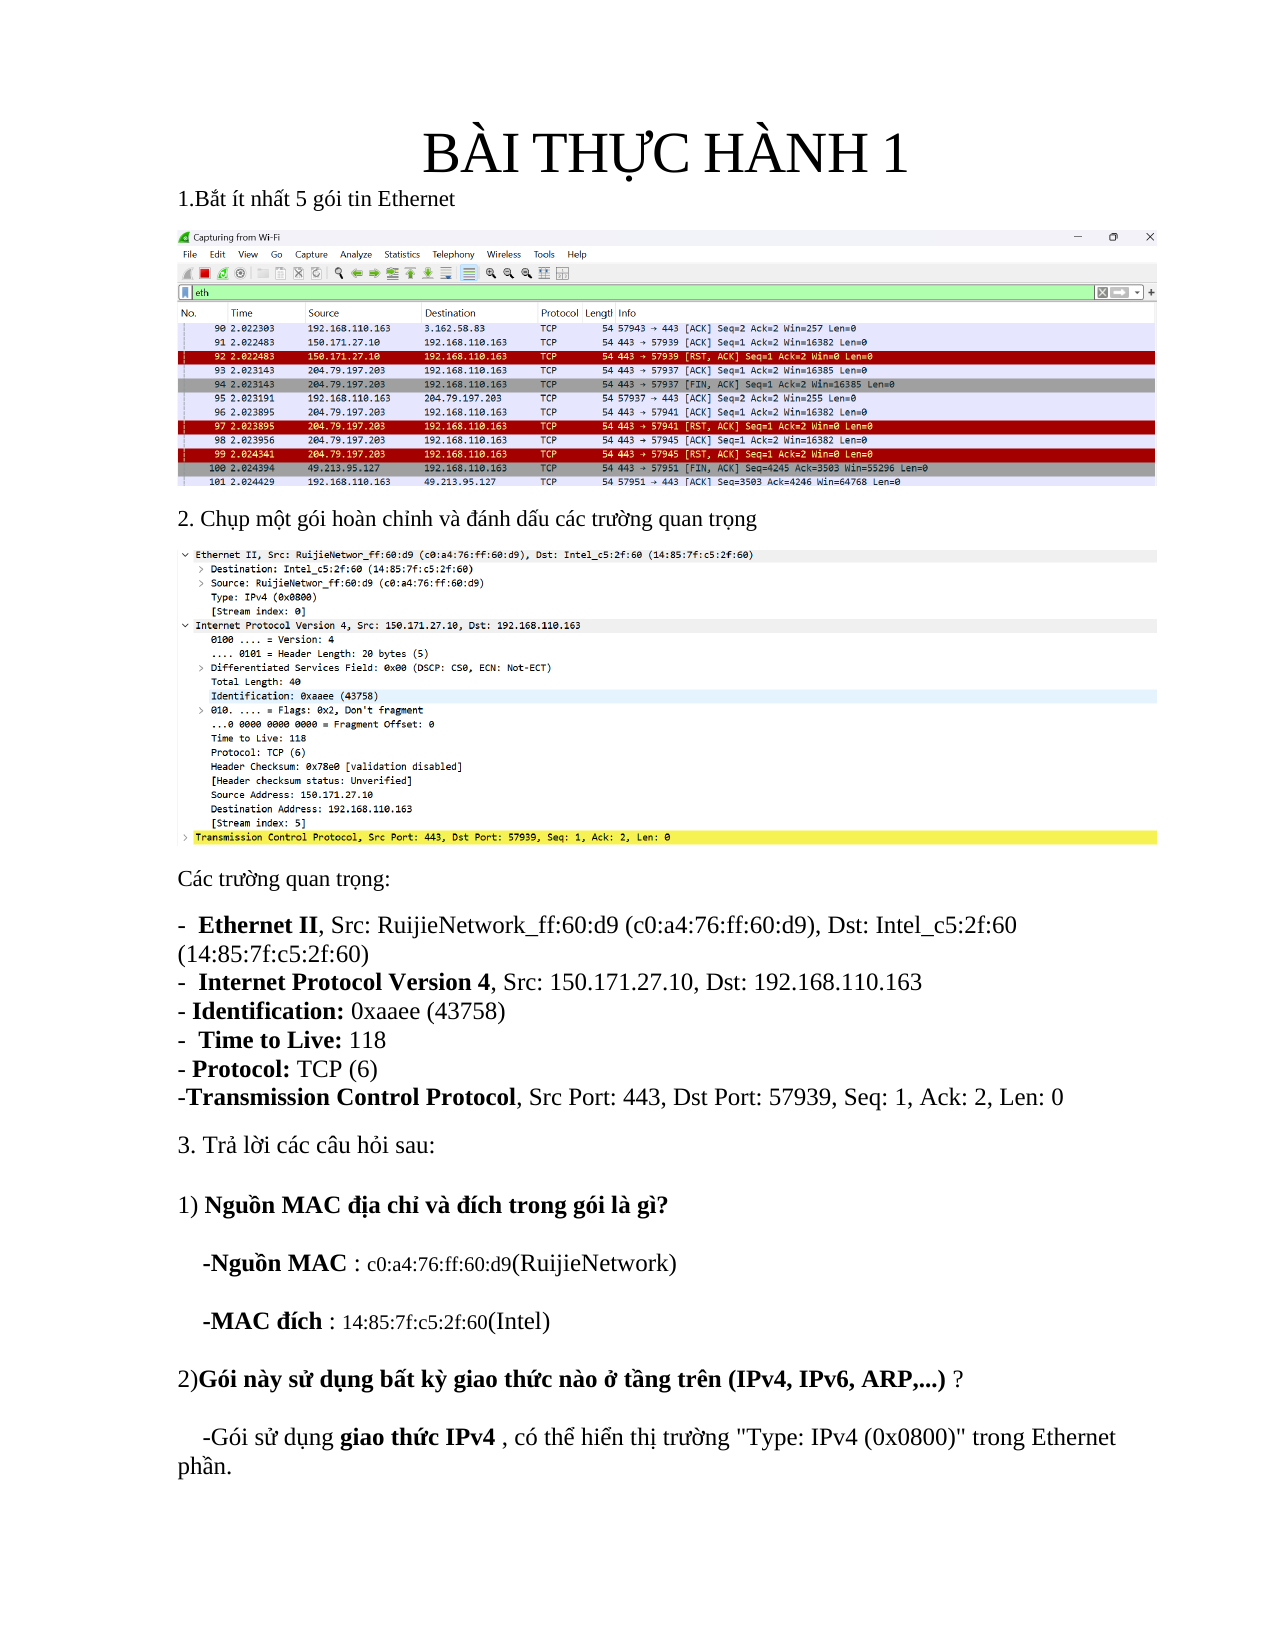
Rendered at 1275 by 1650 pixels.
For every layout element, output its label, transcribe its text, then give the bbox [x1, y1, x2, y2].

text - Internet Protocol Version 4, Src: 150.171.27.10, Dst: 192.168.110.163 [177, 967, 1157, 996]
text 3. Trả lời các câu hỏi sau: [177, 1130, 1157, 1159]
text 2)Gói này sử dụng bất kỳ giao thức nào ở tầng trên (IPv4, IPv6, ARP,...) ? [177, 1364, 1157, 1393]
text Các trường quan trọng: [177, 865, 1157, 891]
text - Identification: 0xaaee (43758) [177, 996, 1157, 1025]
picture [177, 230, 1157, 486]
text -Transmission Control Protocol, Src Port: 443, Dst Port: 57939, Seq: 1, Ack: 2, Len: 0 [177, 1082, 1157, 1111]
text -Nguồn MAC : c0:a4:76:ff:60:d9(RuijieNetwork) [177, 1248, 1157, 1277]
title BÀI THỰC HÀNH 1 [177, 118, 1157, 185]
text 2. Chụp một gói hoàn chỉnh và đánh dấu các trường quan trọng [177, 505, 1157, 531]
text - Protocol: TCP (6) [177, 1054, 1157, 1082]
text - Time to Live: 118 [177, 1025, 1157, 1054]
picture [177, 550, 1157, 846]
text 1.Bắt ít nhất 5 gói tin Ethernet [177, 185, 1157, 212]
text - Ethernet II, Src: RuijieNetwork_ff:60:d9 (c0:a4:76:ff:60:d9), Dst: Intel_c5:2f:60 (14:85:7f:c5:2f:60) [177, 910, 1157, 967]
text 1) Nguồn MAC địa chỉ và đích trong gói là gì? [177, 1190, 1157, 1219]
text -Gói sử dụng giao thức IPv4 , có thể hiển thị trường "Type: IPv4 (0x0800)" trong Ethernet phần. [177, 1422, 1157, 1479]
text -MAC đích : 14:85:7f:c5:2f:60(Intel) [177, 1306, 1157, 1335]
